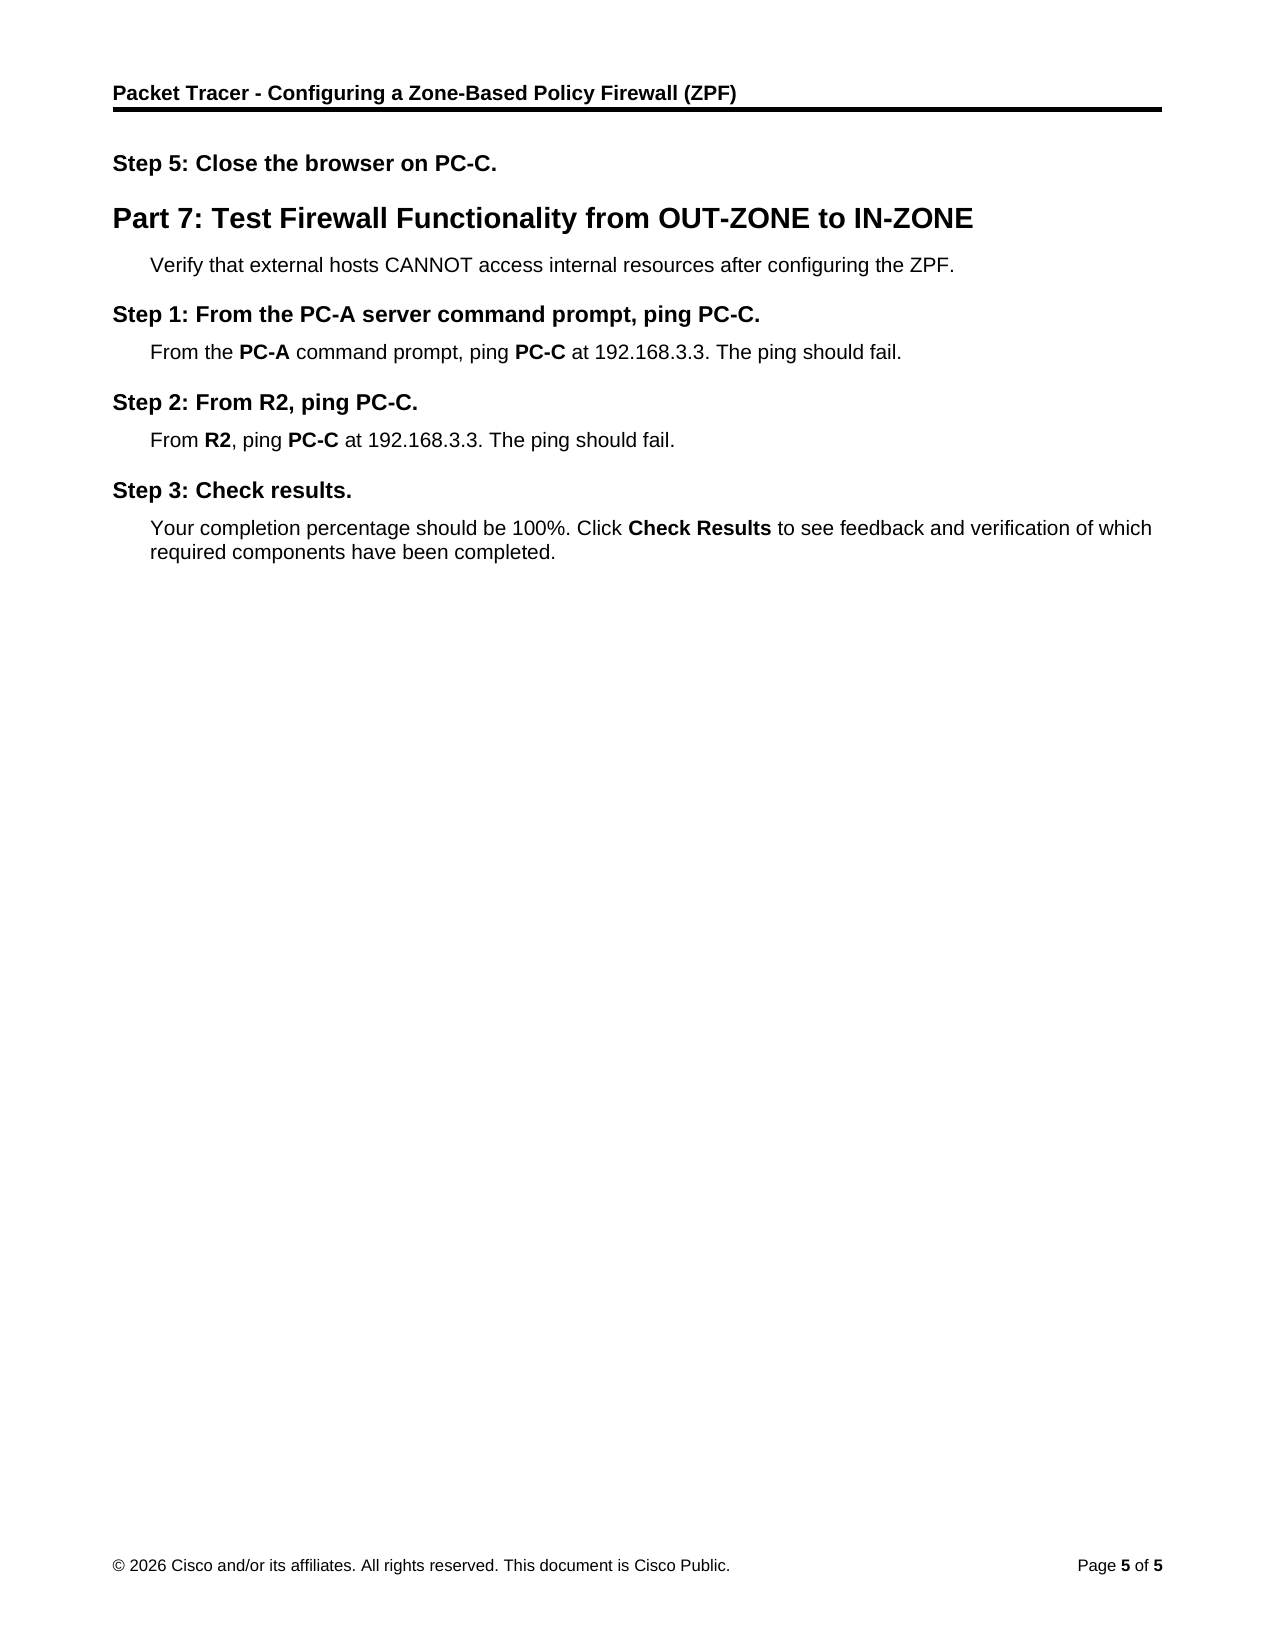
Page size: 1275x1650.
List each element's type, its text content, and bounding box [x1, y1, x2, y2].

text Test Firewall Functionality from OUT-ZONE to IN-ZONE [112, 201, 1162, 235]
text Your completion percentage should be 100%. Click Check Results to see feedback and verification of which required components have been completed. [150, 516, 1162, 564]
text Check results. [112, 477, 1162, 503]
text From the PC-A command prompt, ping PC-C at 192.168.3.3. The ping should fail. [150, 340, 1162, 364]
text From R2, ping PC-C. [112, 389, 1162, 416]
text From R2, ping PC-C at 192.168.3.3. The ping should fail. [150, 428, 1162, 452]
text Close the browser on PC-C. [112, 150, 1162, 176]
text Verify that external hosts CANNOT access internal resources after configuring the ZPF. [150, 252, 1162, 276]
text From the PC-A server command prompt, ping PC-C. [112, 301, 1162, 328]
